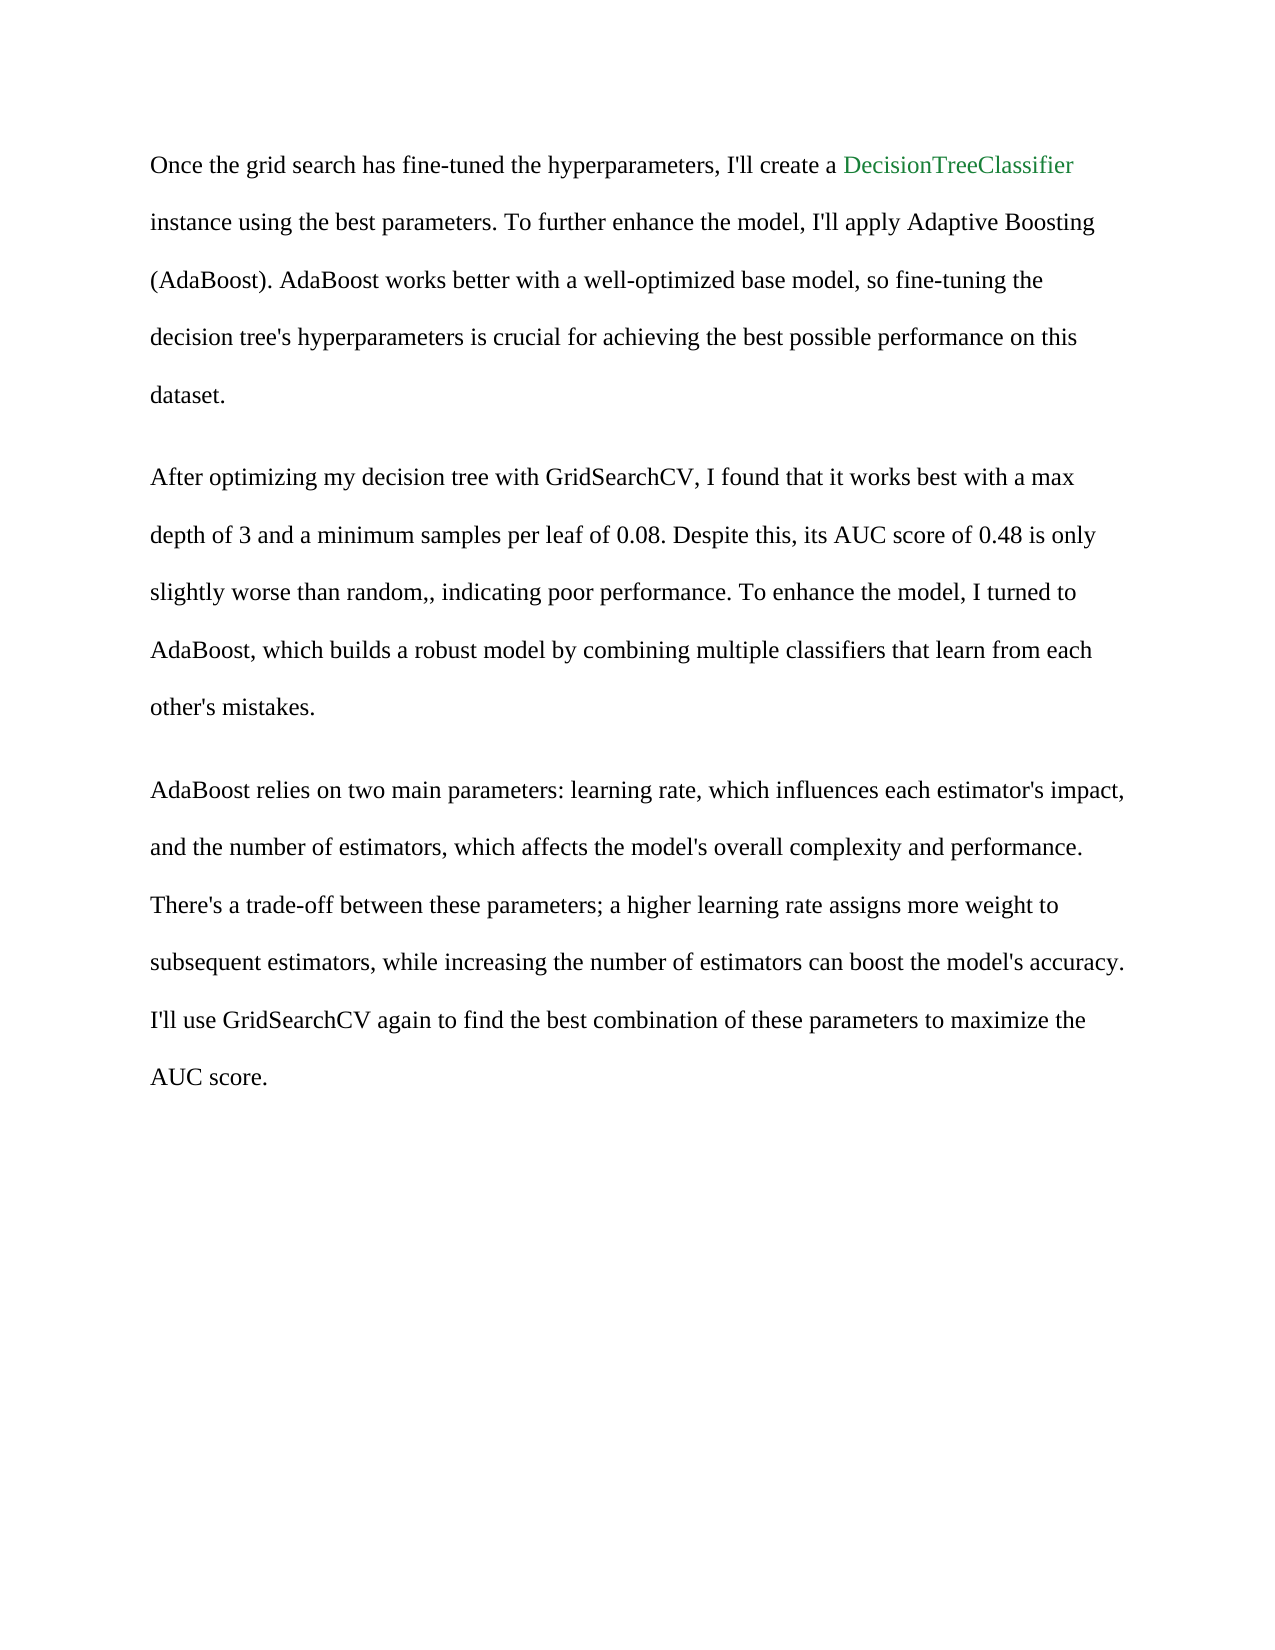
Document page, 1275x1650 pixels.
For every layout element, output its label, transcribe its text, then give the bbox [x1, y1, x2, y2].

text After optimizing my decision tree with GridSearchCV, I found that it works best with a max depth of 3 and a minimum samples per leaf of 0.08. Despite this, its AUC score of 0.48 is only slightly worse than random,, indicating poor performance. To enhance the model, I turned to AdaBoost, which builds a robust model by combining multiple classifiers that learn from each other's mistakes. [150, 462, 1125, 721]
text Once the grid search has fine-tuned the hyperparameters, I'll create a DecisionTreeClassifier instance using the best parameters. To further enhance the model, I'll apply Adaptive Boosting (AdaBoost). AdaBoost works better with a well-optimized base model, so fine-tuning the decision tree's hyperparameters is crucial for achieving the best possible performance on this dataset. [150, 150, 1125, 409]
text AdaBoost relies on two main parameters: learning rate, which influences each estimator's impact, and the number of estimators, which affects the model's overall complexity and performance. There's a trade-off between these parameters; a higher learning rate assigns more weight to subsequent estimators, while increasing the number of estimators can boost the model's accuracy. I'll use GridSearchCV again to find the best combination of these parameters to maximize the AUC score. [150, 804, 1125, 948]
text AdaBoost relies on two main parameters: learning rate, which influences each estimator's impact, and the number of estimators, which affects the model's overall complexity and performance. There's a trade-off between these parameters; a higher learning rate assigns more weight to subsequent estimators, while increasing the number of estimators can boost the model's accuracy. I'll use GridSearchCV again to find the best combination of these parameters to maximize the AUC score. [150, 976, 1125, 1091]
